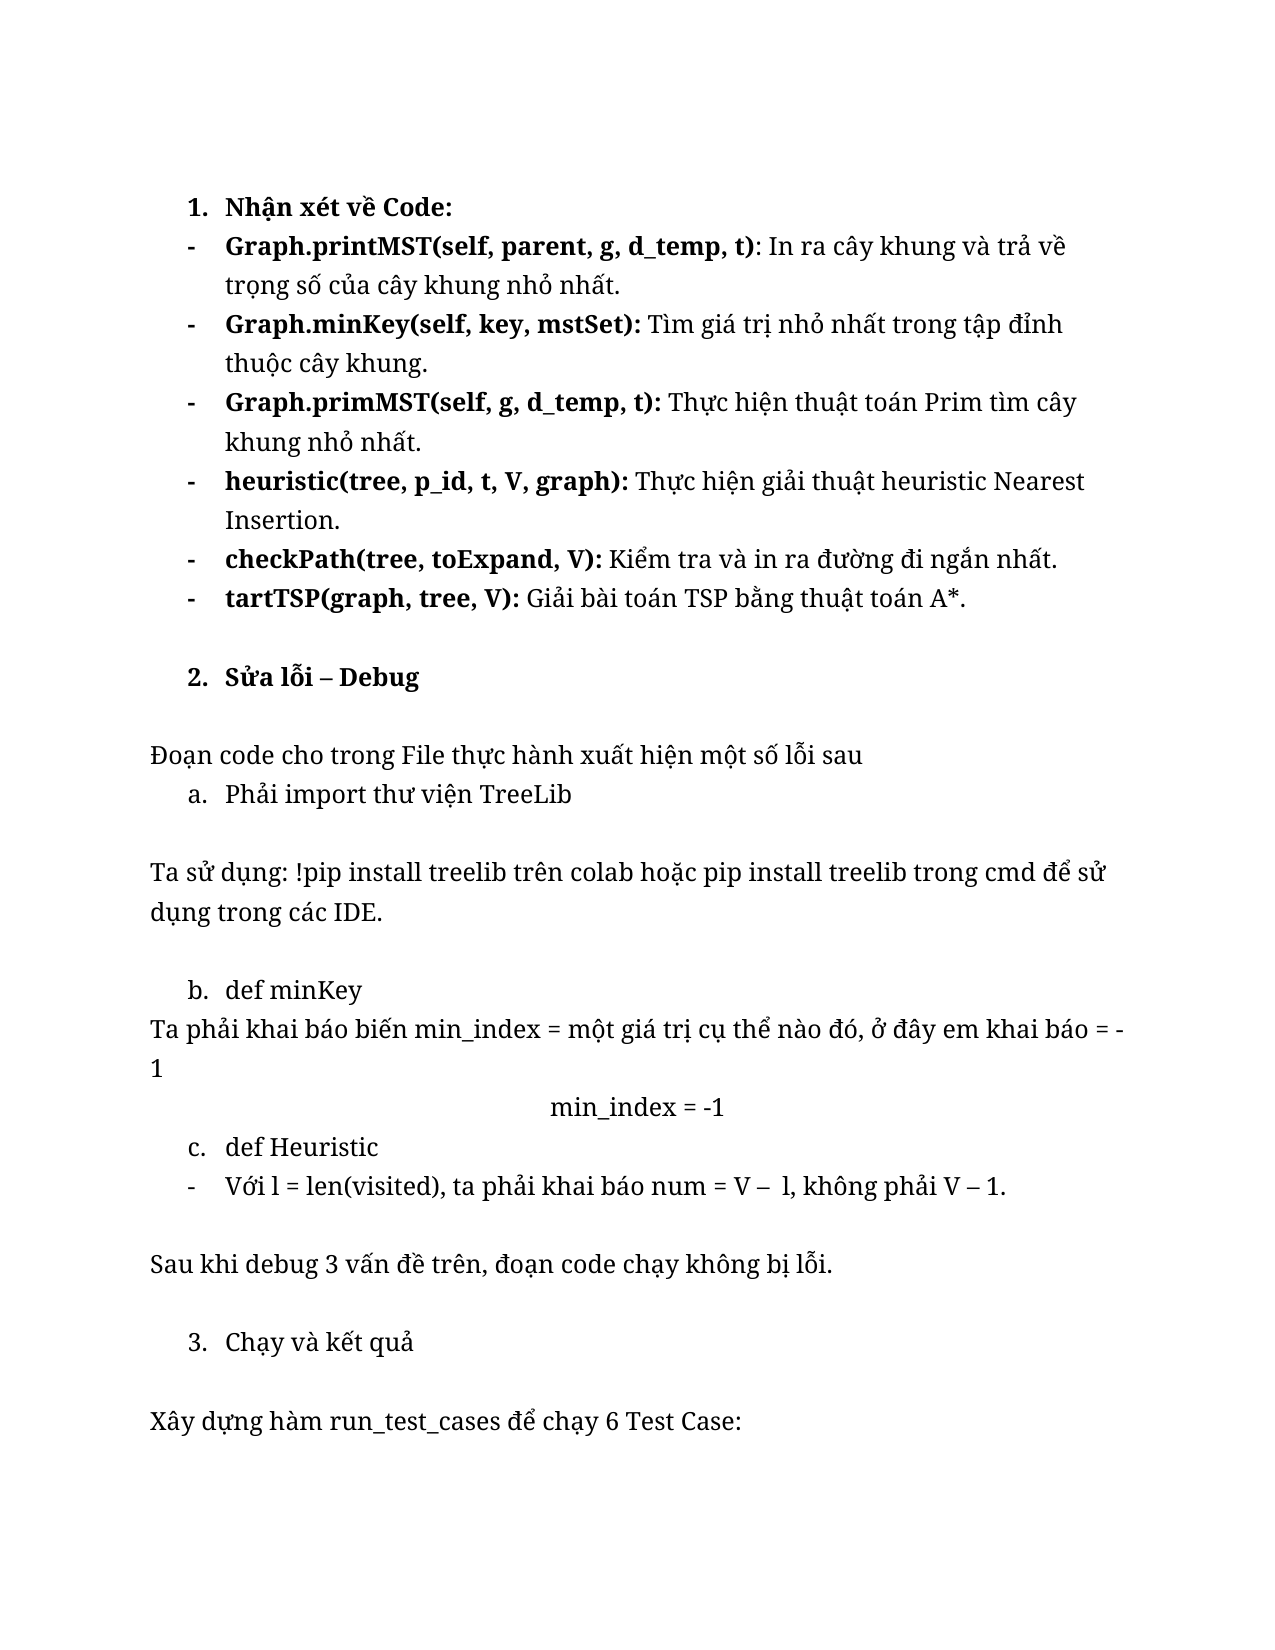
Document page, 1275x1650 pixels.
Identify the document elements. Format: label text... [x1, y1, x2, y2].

list def minKey [187, 972, 1125, 1007]
list Với l = len(visited), ta phải khai báo num = V – l, không phải V – 1. [187, 1168, 1125, 1202]
text Đoạn code cho trong File thực hành xuất hiện một số lỗi sau [150, 737, 1125, 772]
list Graph.primMST(self, g, d_temp, t): Thực hiện thuật toán Prim tìm cây khung nhỏ nhất. [187, 385, 1125, 458]
list Sửa lỗi – Debug [187, 659, 1125, 693]
text Xây dựng hàm run_test_cases để chạy 6 Test Case: [150, 1403, 1125, 1437]
list Phải import thư viện TreeLib [187, 777, 1125, 811]
list checkPath(tree, toExpand, V): Kiểm tra và in ra đường đi ngắn nhất. [187, 542, 1125, 576]
list Graph.printMST(self, parent, g, d_temp, t): In ra cây khung và trả về trọng số của cây khung nhỏ nhất. [187, 228, 1125, 302]
text Ta sử dụng: !pip install treelib trên colab hoặc pip install treelib trong cmd để sử dụng trong các IDE. [150, 855, 1125, 928]
text Ta phải khai báo biến min_index = một giá trị cụ thể nào đó, ở đây em khai báo = -1 [150, 1012, 1125, 1085]
text Sau khi debug 3 vấn đề trên, đoạn code chạy không bị lỗi. [150, 1247, 1125, 1281]
text min_index = -1 [150, 1090, 1125, 1124]
list Graph.minKey(self, key, mstSet): Tìm giá trị nhỏ nhất trong tập đỉnh thuộc cây khung. [187, 307, 1125, 380]
list def Heuristic [187, 1129, 1125, 1163]
list Nhận xét về Code: [187, 189, 1125, 223]
list tartTSP(graph, tree, V): Giải bài toán TSP bằng thuật toán A*. [187, 581, 1125, 615]
list heuristic(tree, p_id, t, V, graph): Thực hiện giải thuật heuristic Nearest Insertion. [187, 463, 1125, 537]
list Chạy và kết quả [187, 1325, 1125, 1359]
